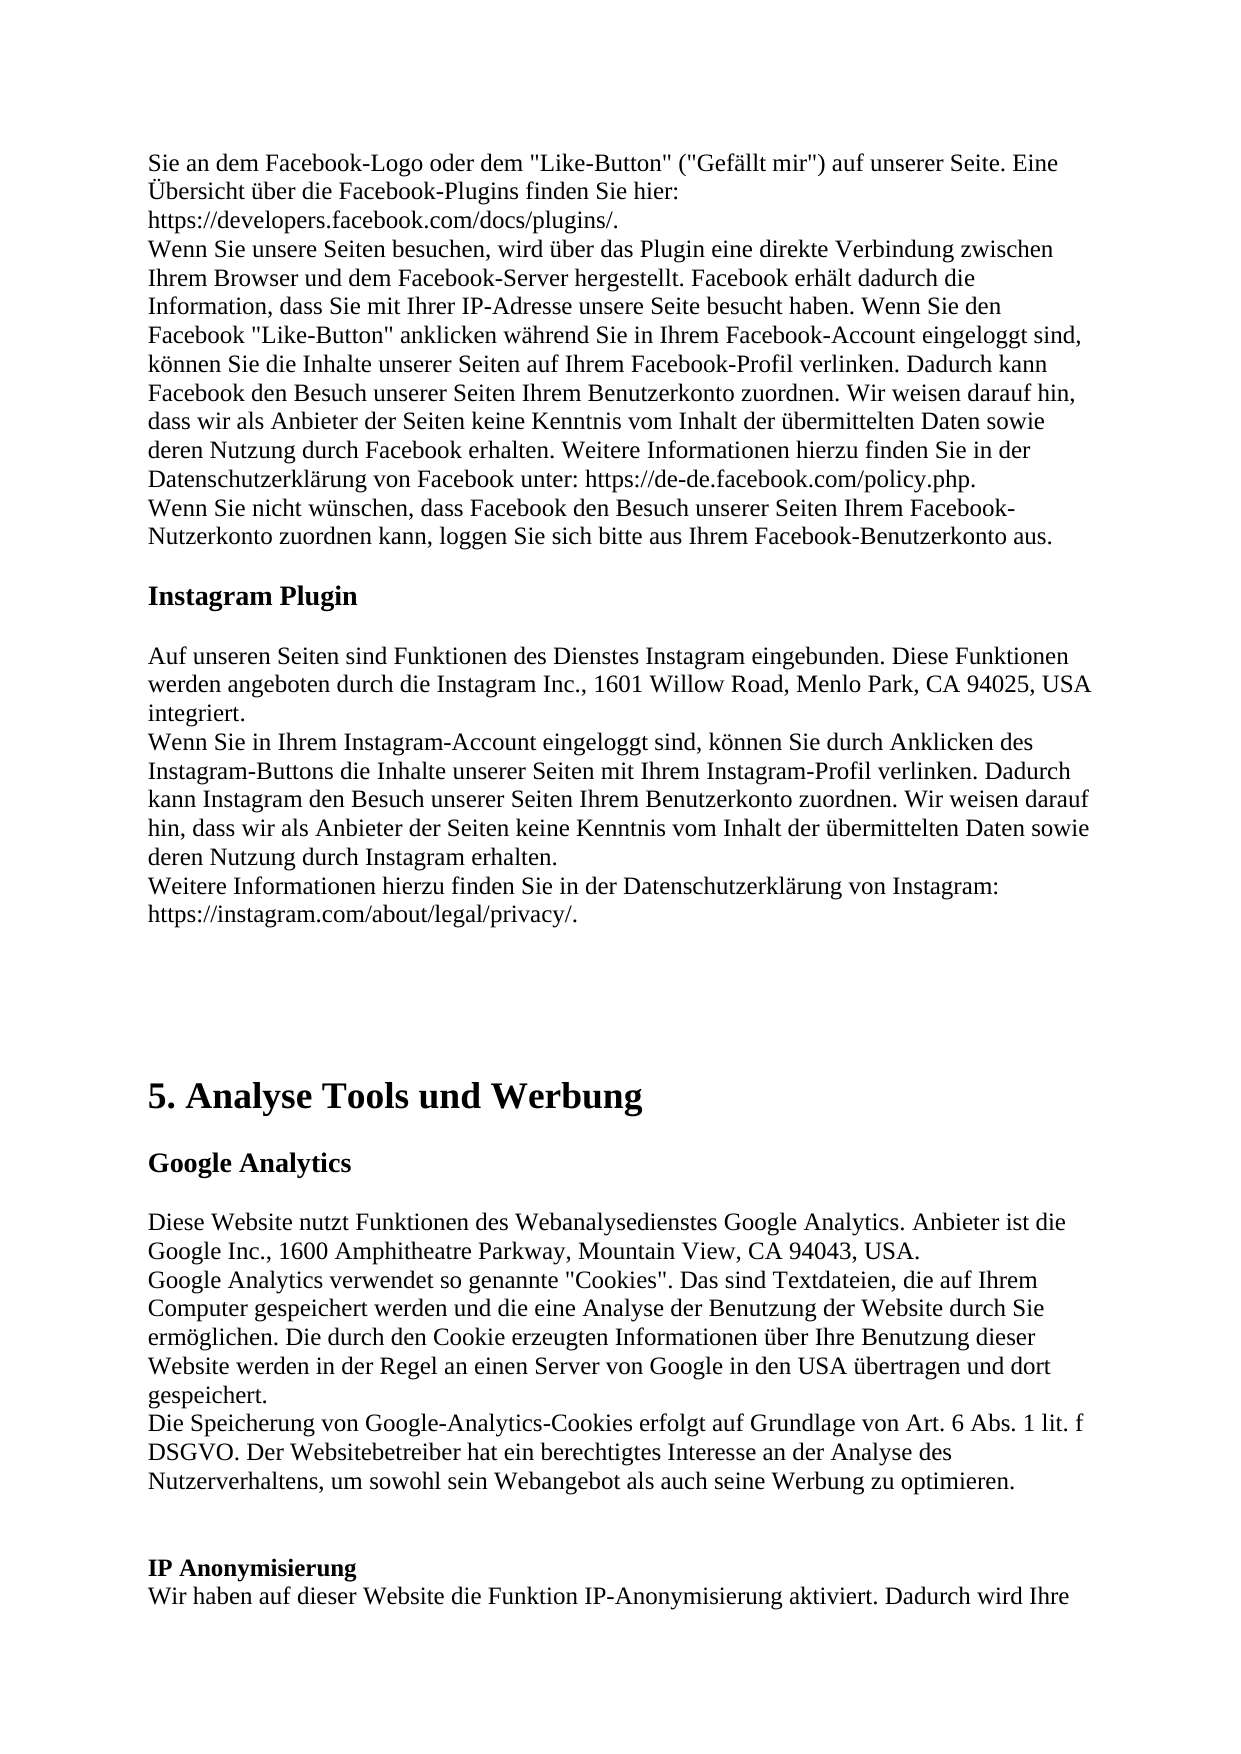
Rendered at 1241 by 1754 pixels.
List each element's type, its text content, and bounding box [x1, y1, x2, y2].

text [148, 148, 1093, 550]
text 5. Analyse Tools und Werbung [148, 1073, 1093, 1116]
text Google Analytics [148, 1146, 1093, 1178]
text Instagram Plugin [148, 579, 1093, 612]
text Auf unseren Seiten sind Funktionen des Dienstes Instagram eingebunden. Diese Funktionen werden angeboten durch die Instagram Inc., 1601 Willow Road, Menlo Park, CA 94025, USA integriert. Wenn Sie in Ihrem Instagram-Account eingeloggt sind, können Sie durch Anklicken des Instagram-Buttons die Inhalte unserer Seiten mit Ihrem Instagram-Profil verlinken. Dadurch kann Instagram den Besuch unserer Seiten Ihrem Benutzerkonto zuordnen. Wir weisen darauf hin, dass wir als Anbieter der Seiten keine Kenntnis vom Inhalt der übermittelten Daten sowie deren Nutzung durch Instagram erhalten. Weitere Informationen hierzu finden Sie in der Datenschutzerklärung von Instagram: https://instagram.com/about/legal/privacy/. [148, 641, 1093, 928]
text Diese Website nutzt Funktionen des Webanalysedienstes Google Analytics. Anbieter ist die Google Inc., 1600 Amphitheatre Parkway, Mountain View, CA 94043, USA. Google Analytics verwendet so genannte "Cookies". Das sind Textdateien, die auf Ihrem Computer gespeichert werden und die eine Analyse der Benutzung der Website durch Sie ermöglichen. Die durch den Cookie erzeugten Informationen über Ihre Benutzung dieser Website werden in der Regel an einen Server von Google in den USA übertragen und dort gespeichert. Die Speicherung von Google-Analytics-Cookies erfolgt auf Grundlage von Art. 6 Abs. 1 lit. f DSGVO. Der Websitebetreiber hat ein berechtigtes Interesse an der Analyse des Nutzerverhaltens, um sowohl sein Webangebot als auch seine Werbung zu optimieren. [148, 1207, 1093, 1495]
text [148, 1524, 1093, 1610]
